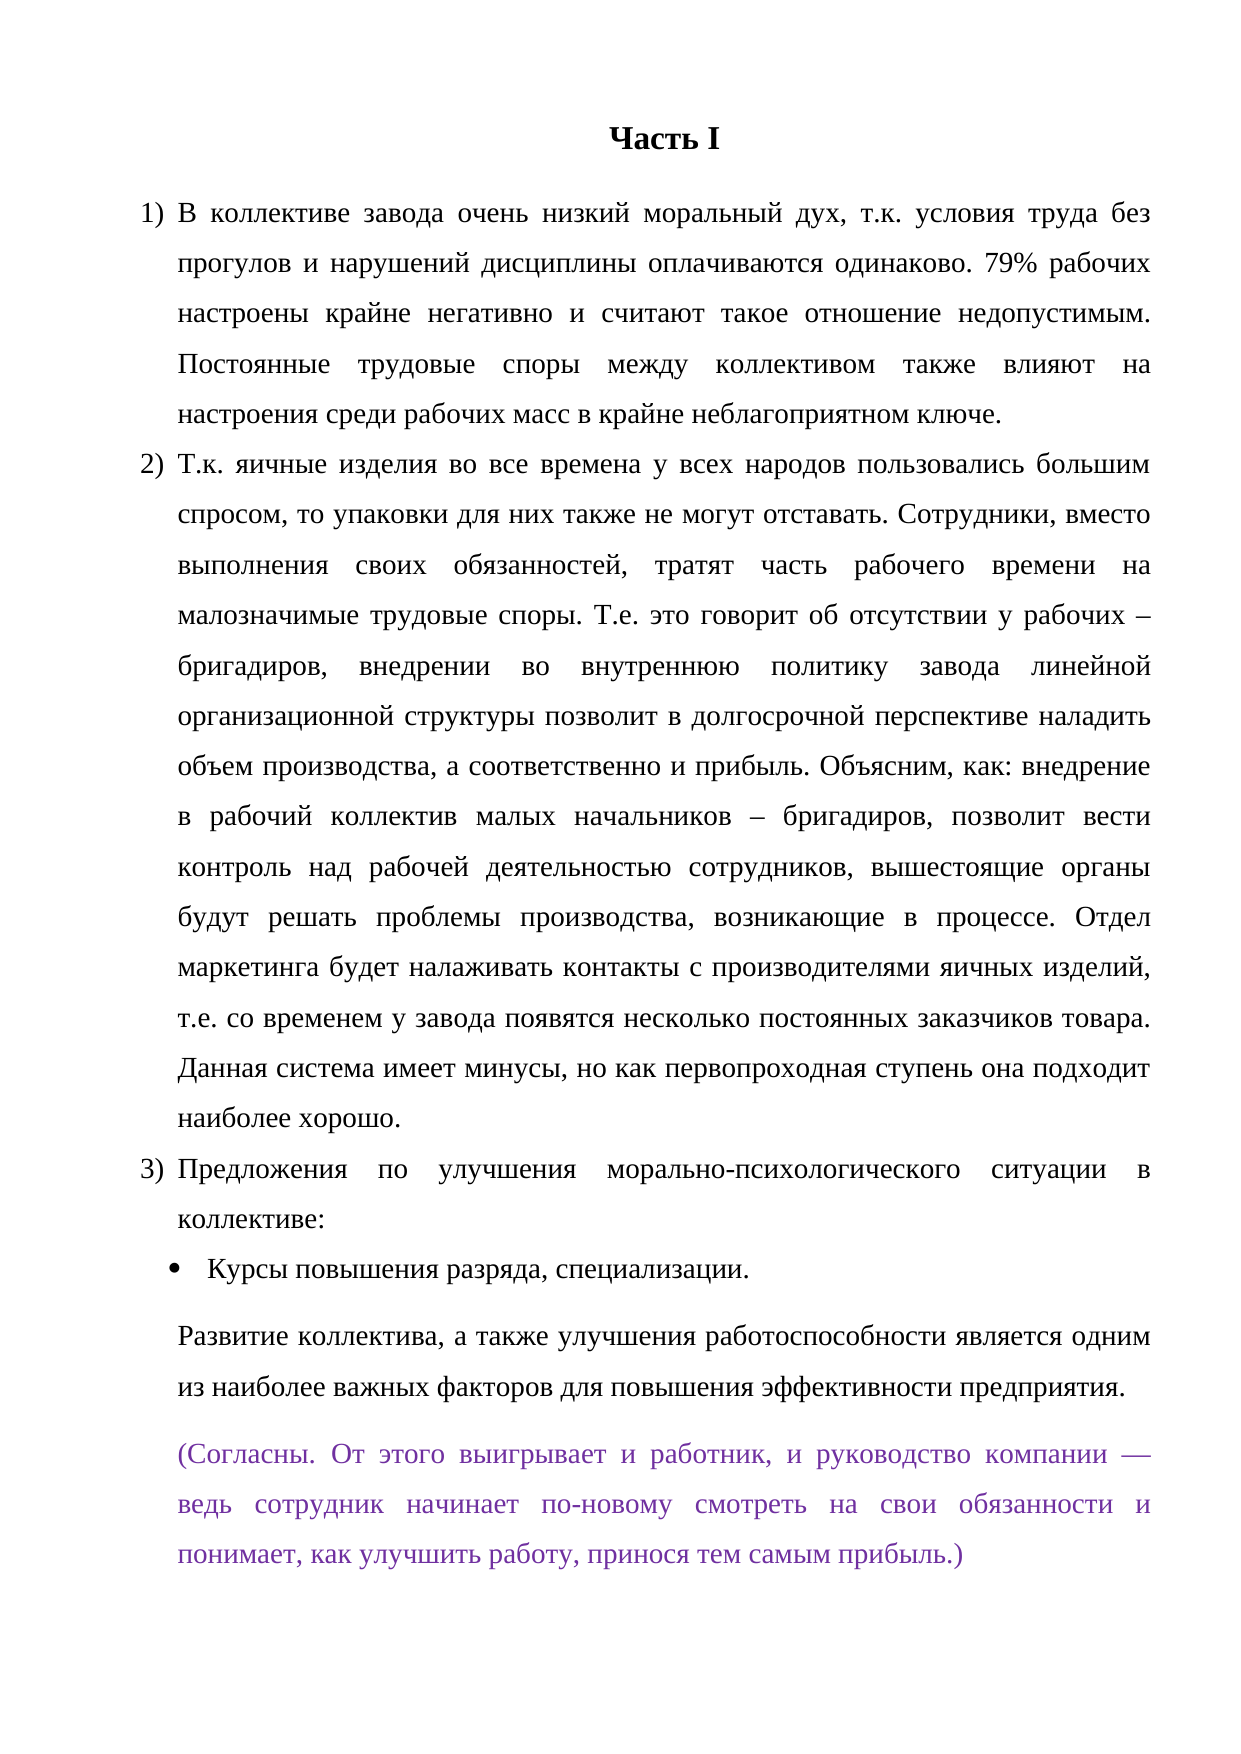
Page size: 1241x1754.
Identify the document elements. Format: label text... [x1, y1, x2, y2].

list В коллективе завода очень низкий моральный дух, т.к. условия труда без прогулов и нарушений дисциплины оплачиваются одинаково. 79% рабочих настроены крайне негативно и считают такое отношение недопустимым. Постоянные трудовые споры между коллективом также влияют на настроения среди рабочих масс в крайне неблагоприятном ключе. [140, 195, 1152, 429]
list Курсы повышения разряда, специализации. [169, 1251, 1152, 1285]
text Развитие коллектива, а также улучшения работоспособности является одним из наиболее важных факторов для повышения эффективности предприятия. [177, 1318, 1152, 1402]
text (Согласны. От этого выигрывает и работник, и руководство компании — ведь сотрудник начинает по-новому смотреть на свои обязанности и понимает, как улучшить работу, принося тем самым прибыль.) [177, 1436, 1152, 1486]
text (Согласны. От этого выигрывает и работник, и руководство компании — ведь сотрудник начинает по-новому смотреть на свои обязанности и понимает, как улучшить работу, принося тем самым прибыль.) [177, 1519, 1152, 1570]
subtitle Часть I [177, 118, 1152, 156]
list Предложения по улучшения морально-психологического ситуации в коллективе: [140, 1151, 1152, 1234]
list Т.к. яичные изделия во все времена у всех народов пользовались большим спросом, то упаковки для них также не могут отставать. Сотрудники, вместо выполнения своих обязанностей, тратят часть рабочего времени на малозначимые трудовые споры. Т.е. это говорит об отсутствии у рабочих – бригадиров, внедрении во внутреннюю политику завода линейной организационной структуры позволит в долгосрочной перспективе наладить объем производства, а соответственно и прибыль. Объясним, как: внедрение в рабочий коллектив малых начальников – бригадиров, позволит вести контроль над рабочей деятельностью сотрудников, вышестоящие органы будут решать проблемы производства, возникающие в процессе. Отдел маркетинга будет налаживать контакты с производителями яичных изделий, т.е. со временем у завода появятся несколько постоянных заказчиков товара. Данная система имеет минусы, но как первопроходная ступень она подходит наиболее хорошо. [140, 446, 1152, 1134]
